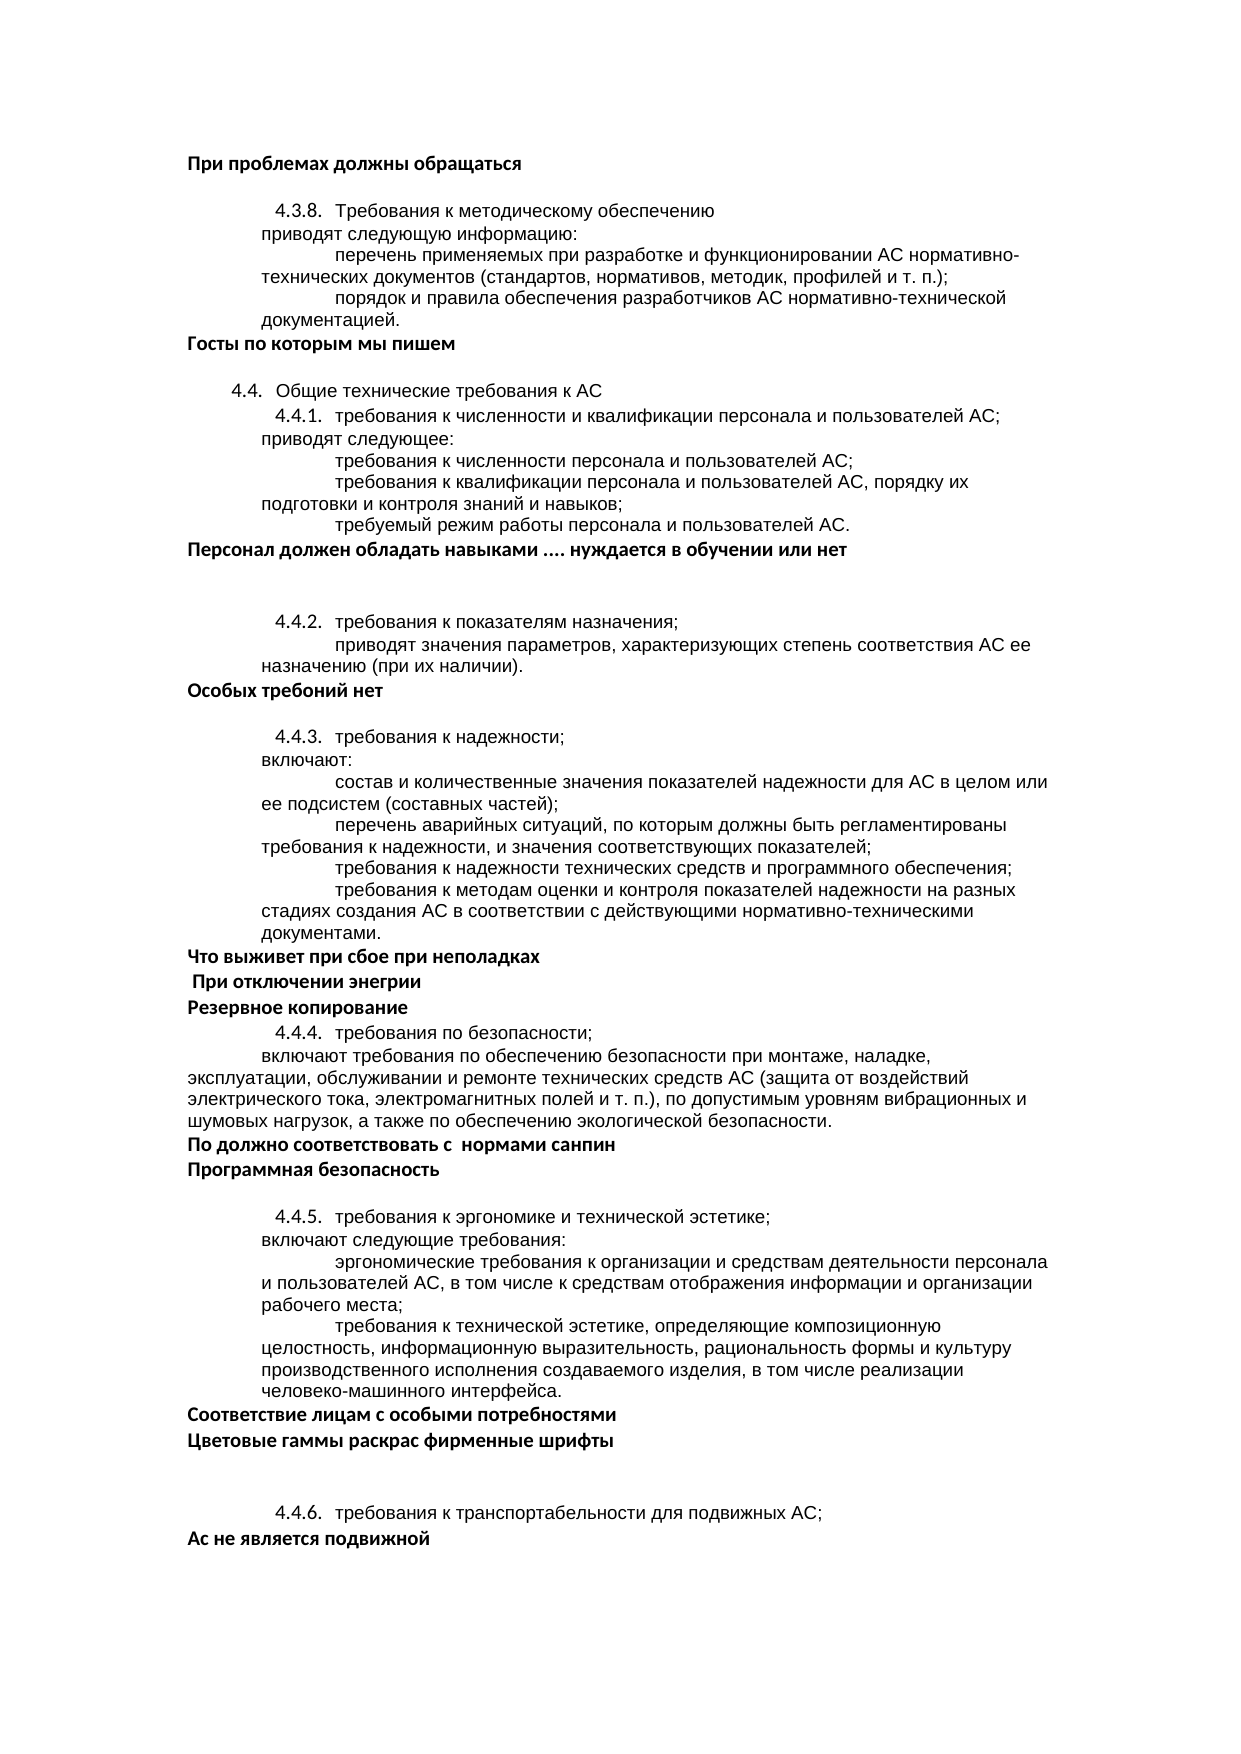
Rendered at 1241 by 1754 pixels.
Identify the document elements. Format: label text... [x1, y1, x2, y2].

text По должно соответствовать с нормами санпин [187, 1131, 1053, 1157]
text Резервное копирование [187, 994, 1053, 1019]
text Персонал должен обладать навыками .... нуждается в обучении или нет [187, 536, 1053, 561]
text Особых требоний нет [187, 677, 1053, 702]
text требования к квалификации персонала и пользователей АС, порядку их подготовки и контроля знаний и навыков; [261, 471, 1053, 514]
text состав и количественные значения показателей надежности для АС в целом или ее подсистем (составных частей); [261, 771, 1053, 814]
list требования к надежности; [275, 724, 1053, 749]
list требования по безопасности; [275, 1019, 1053, 1045]
text Соответствие лицам с особыми потребностями [187, 1401, 1053, 1427]
text Что выживет при сбое при неполадках [187, 943, 1053, 969]
text приводят следующую информацию: [187, 222, 1053, 244]
list требования к эргономике и технической эстетике; [275, 1203, 1053, 1229]
text включают следующие требования: [187, 1229, 1053, 1251]
list требования к численности и квалификации персонала и пользователей АС; [275, 403, 1053, 428]
text эргономические требования к организации и средствам деятельности персонала и пользователей АС, в том числе к средствам отображения информации и организации рабочего места; [261, 1251, 1053, 1315]
text требования к численности персонала и пользователей АС; [261, 449, 1053, 471]
text При проблемах должны обращаться [187, 150, 1053, 175]
list требования к показателям назначения; [275, 608, 1053, 634]
text требуемый режим работы персонала и пользователей АС. [261, 514, 1053, 536]
text порядок и правила обеспечения разработчиков АС нормативно-технической документацией. [261, 287, 1053, 330]
text включают требования по обеспечению безопасности при монтаже, наладке, эксплуатации, обслуживании и ремонте технических средств АС (защита от воздействий электрического тока, электромагнитных полей и т. п.), по допустимым уровням вибрационных и шумовых нагрузок, а также по обеспечению экологической безопасности. [187, 1045, 1053, 1131]
text включают: [187, 749, 1053, 771]
text требования к надежности технических средств и программного обеспечения; [261, 857, 1053, 878]
list Требования к методическому обеспечению [275, 197, 1053, 222]
text требования к технической эстетике, определяющие композиционную целостность, информационную выразительность, рациональность формы и культуру производственного исполнения создаваемого изделия, в том числе реализации человеко-машинного интерфейса. [261, 1315, 1053, 1401]
list требования к транспортабельности для подвижных АС; [275, 1499, 1053, 1525]
text перечень применяемых при разработке и функционировании АС нормативно-технических документов (стандартов, нормативов, методик, профилей и т. п.); [261, 244, 1053, 287]
text Программная безопасность [187, 1157, 1053, 1182]
text При отключении энегрии [187, 969, 1053, 994]
text приводят следующее: [187, 428, 1053, 449]
text Госты по которым мы пишем [187, 330, 1053, 356]
text перечень аварийных ситуаций, по которым должны быть регламентированы требования к надежности, и значения соответствующих показателей; [261, 814, 1053, 857]
list Общие технические требования к АС [231, 377, 1053, 403]
text требования к методам оценки и контроля показателей надежности на разных стадиях создания АС в соответствии с действующими нормативно-техническими документами. [261, 878, 1053, 943]
text Цветовые гаммы раскрас фирменные шрифты [187, 1427, 1053, 1452]
text приводят значения параметров, характеризующих степень соответствия АС ее назначению (при их наличии). [261, 634, 1053, 677]
text Ас не является подвижной [187, 1525, 1053, 1550]
